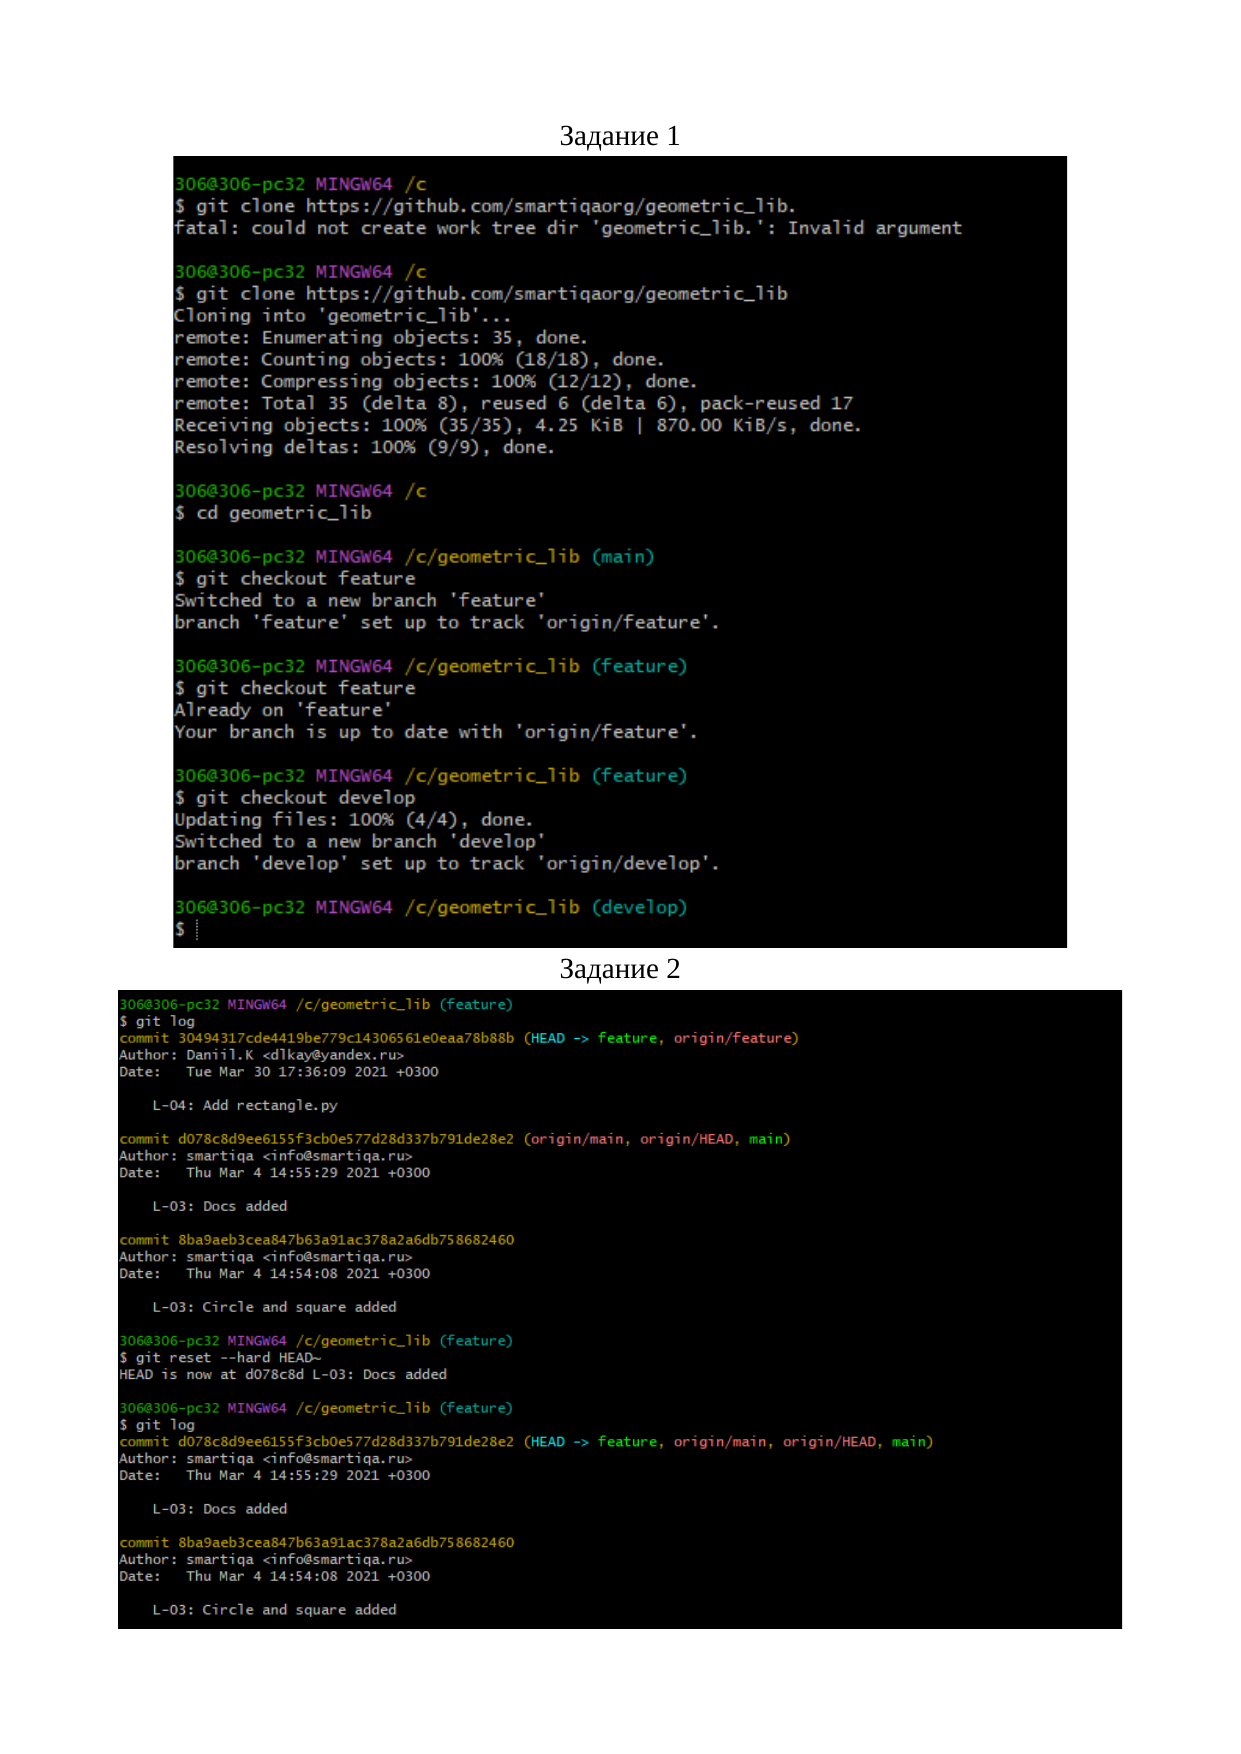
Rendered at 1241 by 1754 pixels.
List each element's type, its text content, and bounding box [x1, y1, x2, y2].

picture [118, 990, 1123, 1629]
text Задание 2 [118, 952, 1122, 985]
text Задание 1 [118, 118, 1122, 152]
picture [173, 156, 1068, 948]
